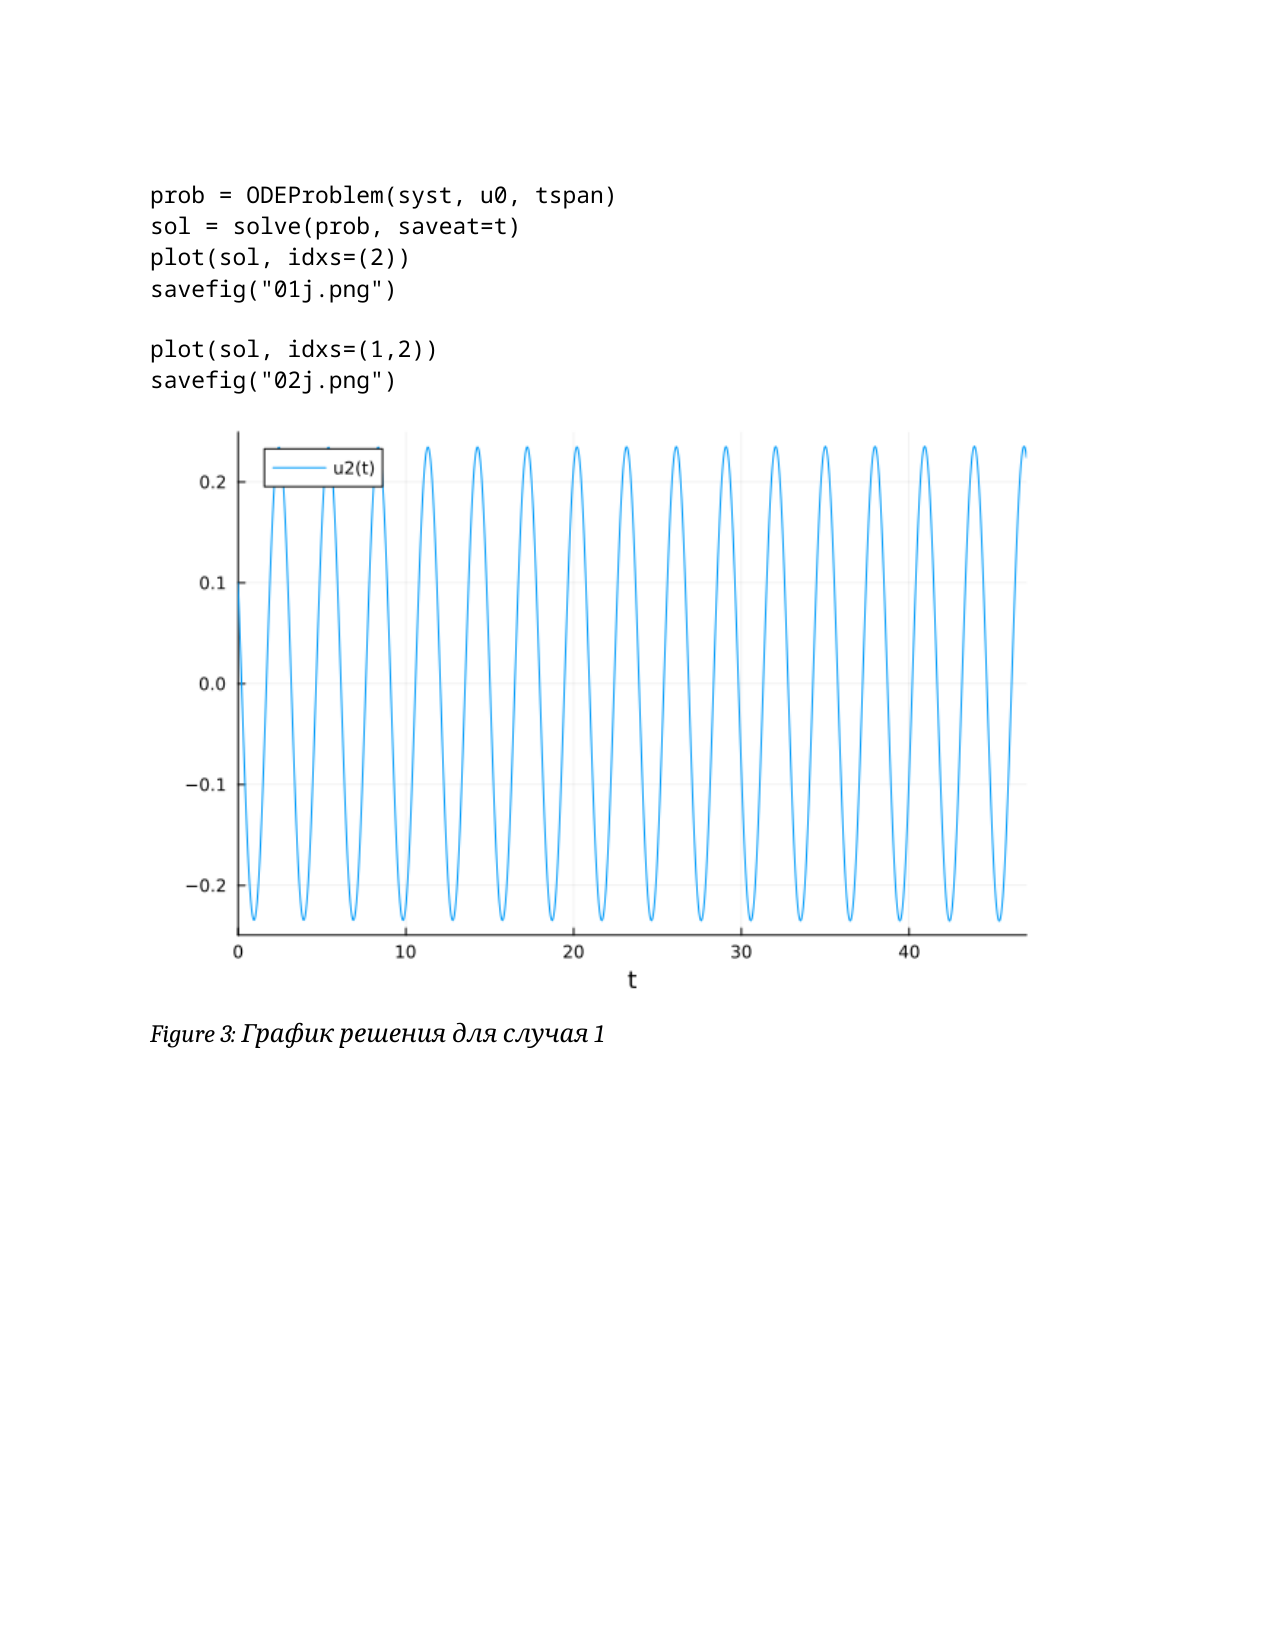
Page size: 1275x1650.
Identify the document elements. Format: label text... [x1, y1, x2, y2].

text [150, 150, 1125, 395]
picture [168, 415, 1044, 1000]
text Figure 3: График решения для случая 1 [150, 1020, 1125, 1049]
